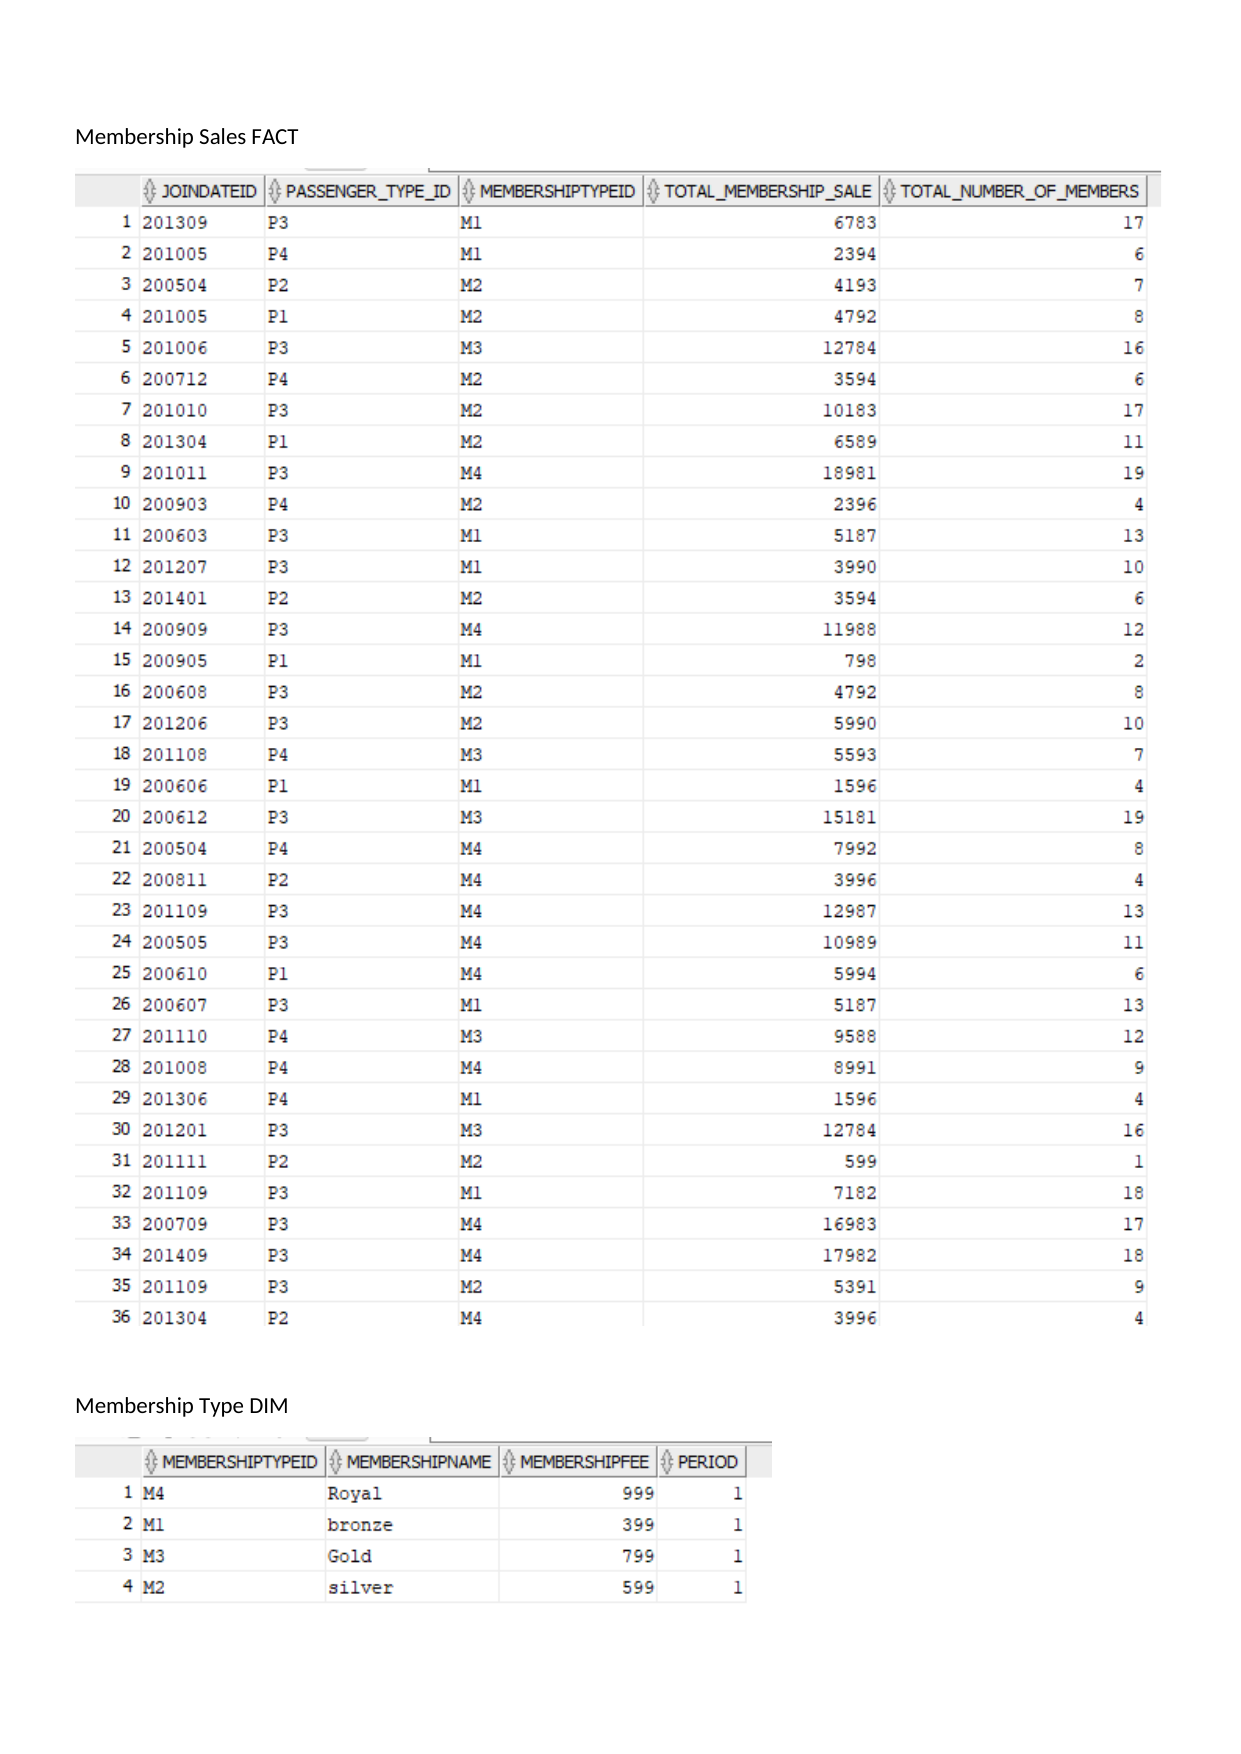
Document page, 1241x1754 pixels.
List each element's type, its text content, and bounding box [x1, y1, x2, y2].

text Membership Type DIM [75, 1391, 1165, 1419]
text Membership Sales FACT [75, 122, 1165, 150]
picture [75, 168, 1162, 1326]
picture [75, 1437, 772, 1619]
